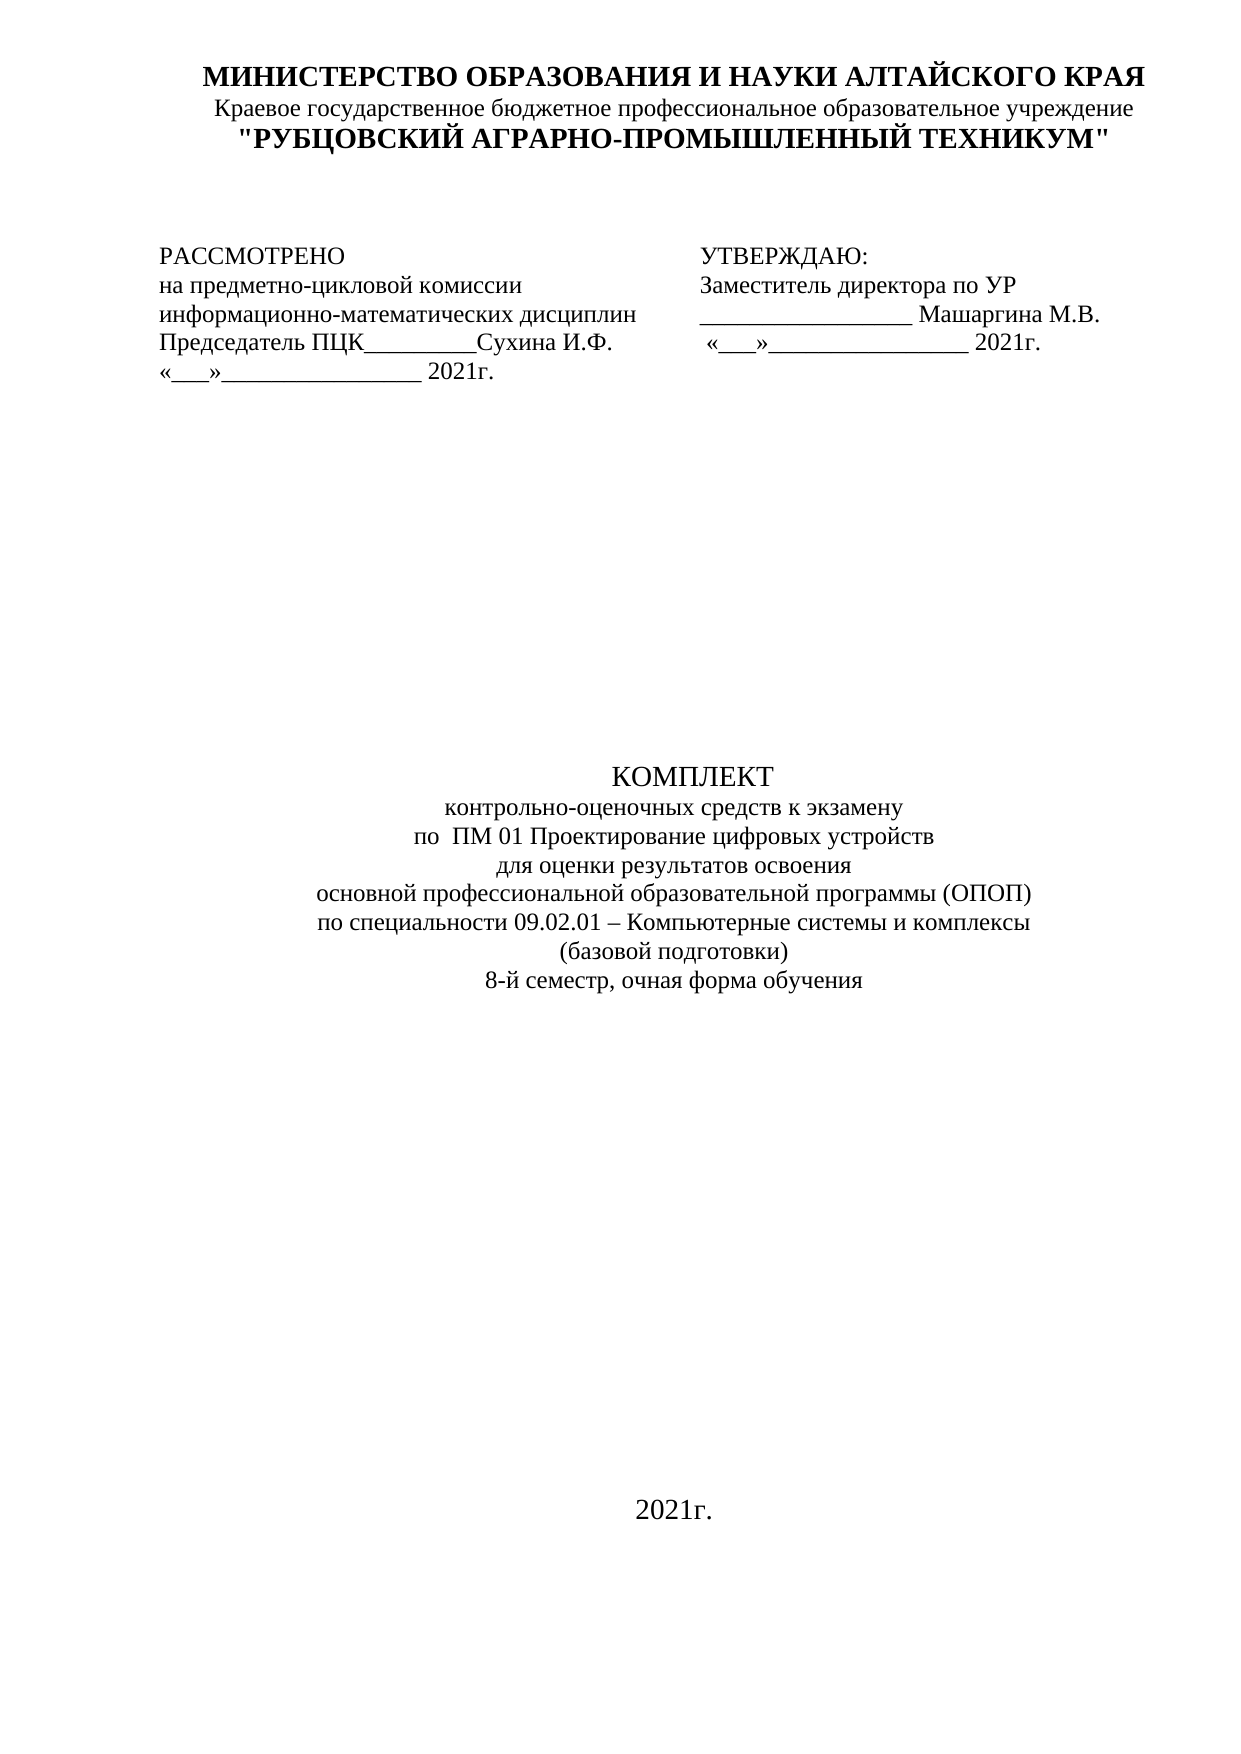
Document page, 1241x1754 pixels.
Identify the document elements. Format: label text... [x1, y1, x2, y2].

table_header РАССМОТРЕНО на предметно-цикловой комиссии информационно-математических дисциплин Председатель ПЦК_________Сухина И.Ф. «___»________________ 2021г. [148, 241, 685, 414]
text по специальности 09.02.01 – Компьютерные системы и комплексы [129, 907, 1200, 936]
text Краевое государственное бюджетное профессиональное образовательное учреждение [148, 93, 1200, 121]
table_header УТВЕРЖДАЮ: Заместитель директора по УР _________________ Машаргина М.В. «___»________________ 2021г. [685, 241, 1222, 414]
text для оценки результатов освоения [129, 850, 1200, 878]
text по ПМ 01 Проектирование цифровых устройств [129, 821, 1200, 850]
text (базовой подготовки) [129, 936, 1200, 965]
text 8-й семестр, очная форма обучения [129, 965, 1200, 993]
text "РУБЦОВСКИЙ АГРАРНО-ПРОМЫШЛЕННЫЙ ТЕХНИКУМ" [148, 121, 1200, 155]
text МИНИСТЕРСТВО ОБРАЗОВАНИЯ И НАУКИ АЛТАЙСКОГО КРАЯ [148, 59, 1200, 93]
text контрольно-оценочных средств к экзамену [148, 792, 1200, 821]
text основной профессиональной образовательной программы (ОПОП) [129, 878, 1200, 907]
text 2021г. [148, 1492, 1200, 1525]
text КОМПЛЕКТ [185, 759, 1200, 792]
